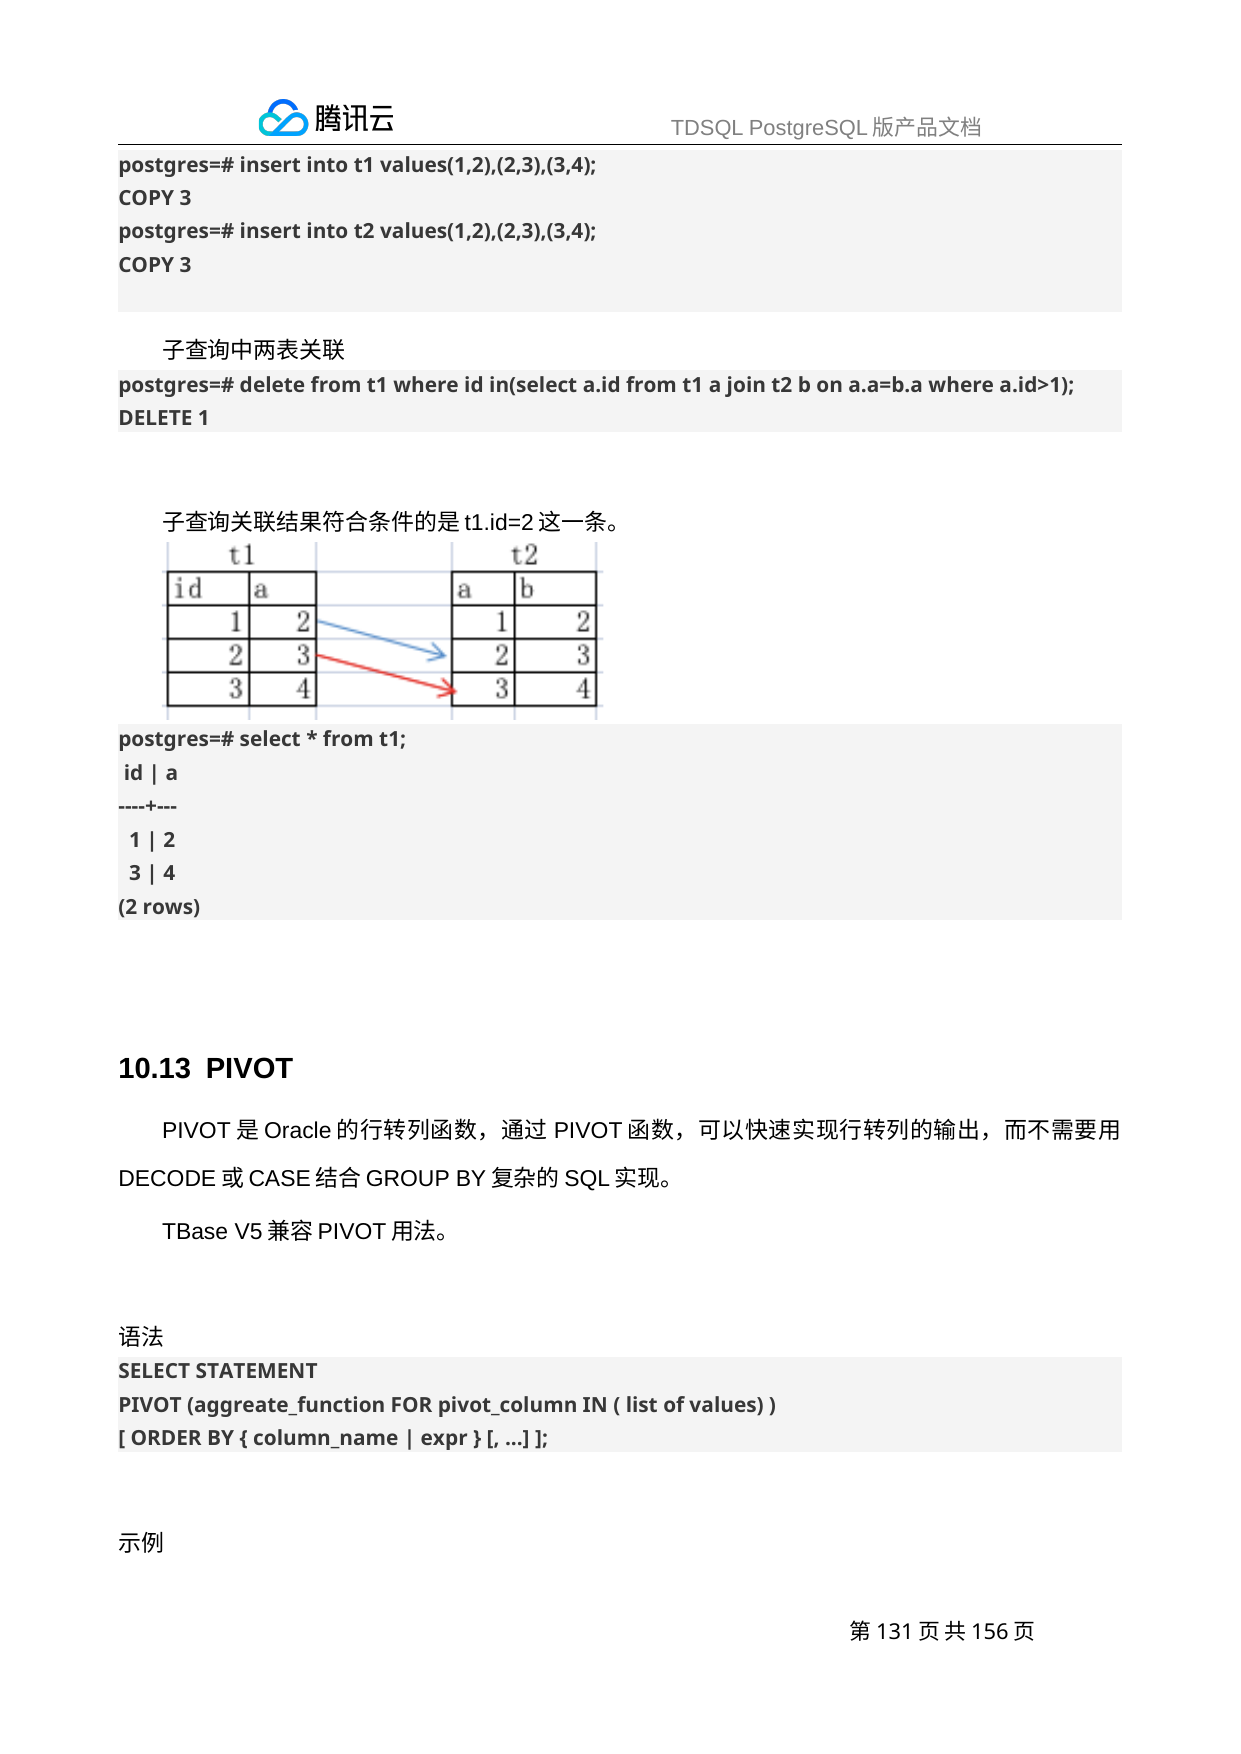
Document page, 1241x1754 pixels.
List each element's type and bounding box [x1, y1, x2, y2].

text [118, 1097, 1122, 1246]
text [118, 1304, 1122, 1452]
picture [161, 542, 604, 720]
picture [258, 99, 393, 136]
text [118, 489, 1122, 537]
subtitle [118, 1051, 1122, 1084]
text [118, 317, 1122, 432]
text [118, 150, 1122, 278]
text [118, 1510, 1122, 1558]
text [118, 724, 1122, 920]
